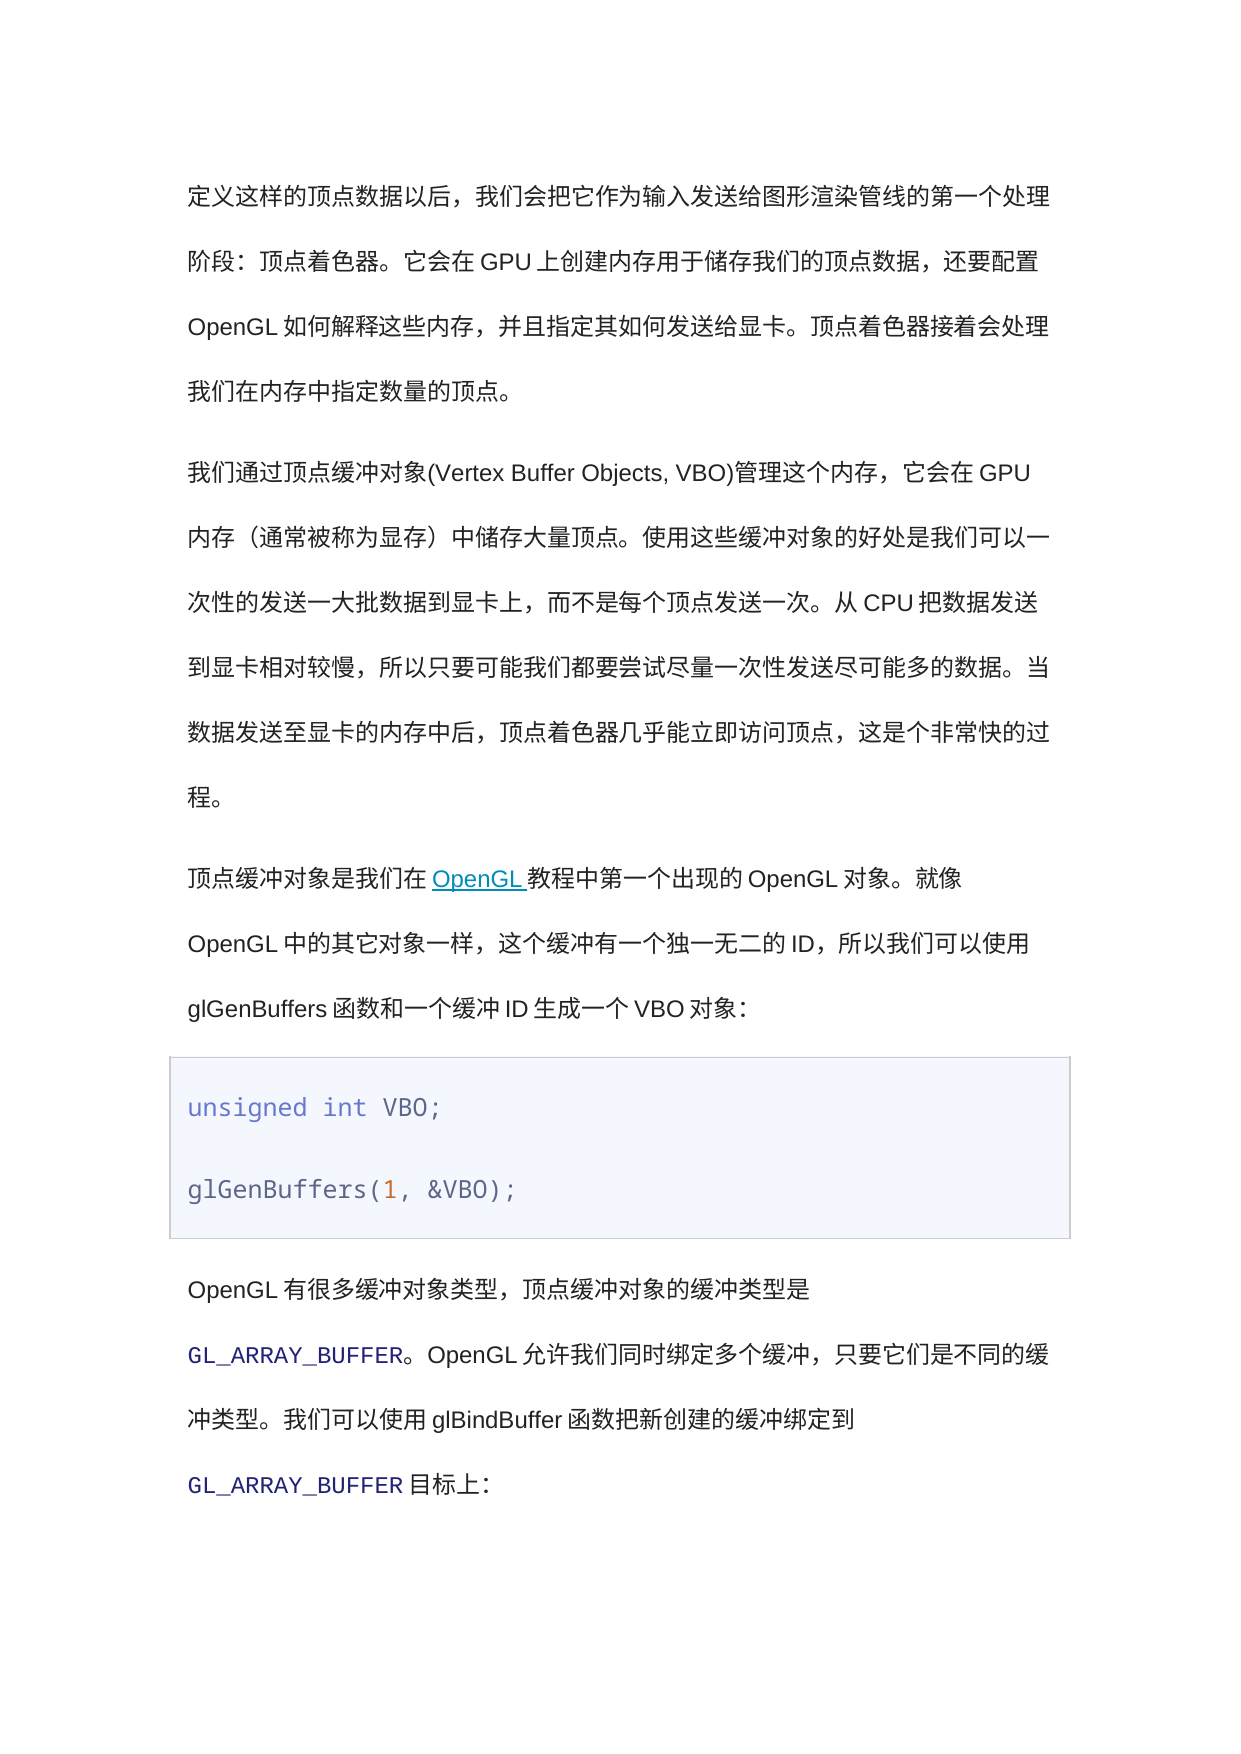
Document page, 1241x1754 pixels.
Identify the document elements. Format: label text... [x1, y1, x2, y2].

text 顶点缓冲对象是我们在OpenGL教程中第一个出现的OpenGL对象。就像OpenGL中的其它对象一样，这个缓冲有一个独一无二的ID，所以我们可以使用glGenBuffers函数和一个缓冲ID生成一个VBO对象： [187, 845, 1053, 1040]
text unsigned int VBO; [171, 1058, 1069, 1138]
text glGenBuffers(1, &VBO); [171, 1138, 1069, 1238]
text OpenGL有很多缓冲对象类型，顶点缓冲对象的缓冲类型是GL_ARRAY_BUFFER。OpenGL允许我们同时绑定多个缓冲，只要它们是不同的缓冲类型。我们可以使用glBindBuffer函数把新创建的缓冲绑定到GL_ARRAY_BUFFER目标上： [187, 1256, 1053, 1516]
text 定义这样的顶点数据以后，我们会把它作为输入发送给图形渲染管线的第一个处理阶段：顶点着色器。它会在GPU上创建内存用于储存我们的顶点数据，还要配置OpenGL如何解释这些内存，并且指定其如何发送给显卡。顶点着色器接着会处理我们在内存中指定数量的顶点。 [187, 162, 1053, 422]
text 我们通过顶点缓冲对象(Vertex Buffer Objects, VBO)管理这个内存，它会在GPU内存（通常被称为显存）中储存大量顶点。使用这些缓冲对象的好处是我们可以一次性的发送一大批数据到显卡上，而不是每个顶点发送一次。从CPU把数据发送到显卡相对较慢，所以只要可能我们都要尝试尽量一次性发送尽可能多的数据。当数据发送至显卡的内存中后，顶点着色器几乎能立即访问顶点，这是个非常快的过程。 [187, 438, 1053, 828]
